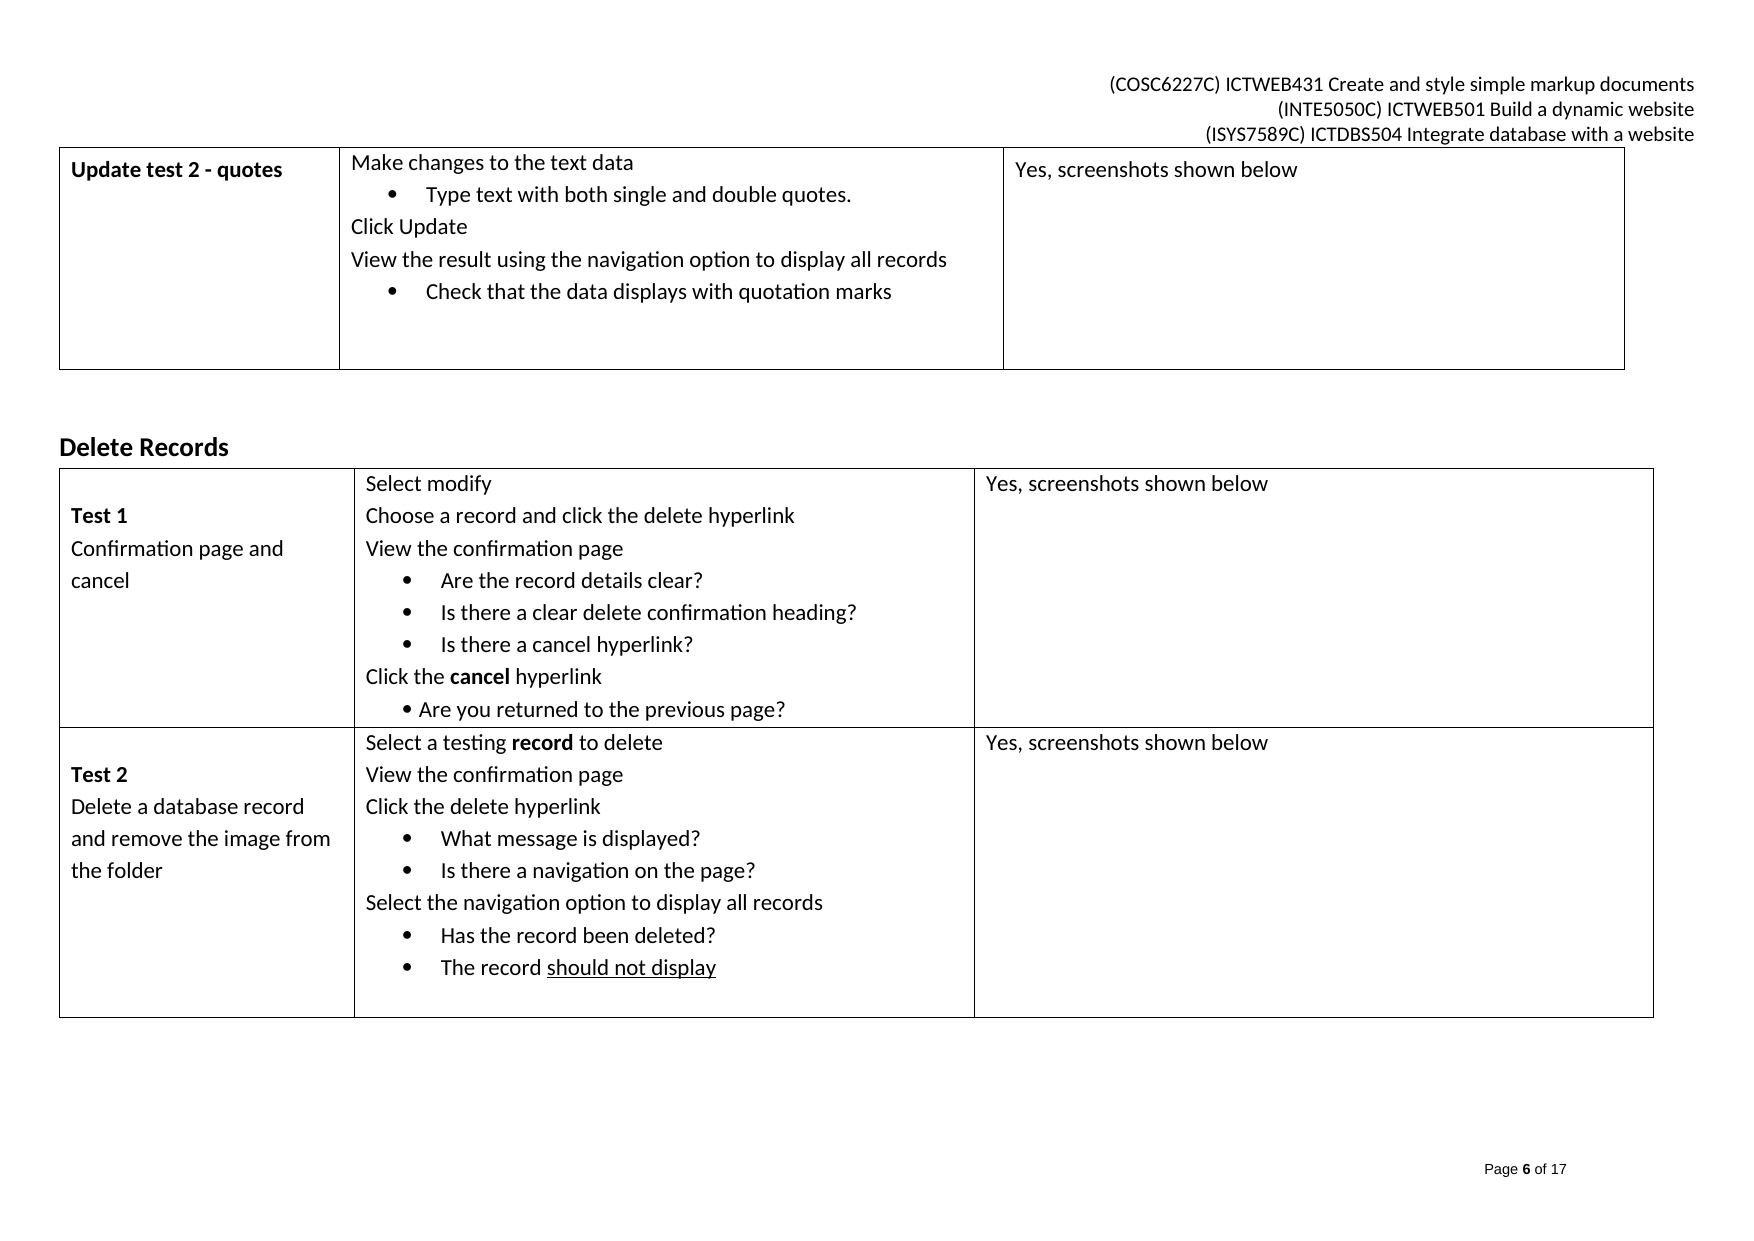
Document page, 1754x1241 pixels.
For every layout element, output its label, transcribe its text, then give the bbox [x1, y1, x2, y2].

table_header Update test 2 - quotes [60, 148, 339, 369]
table_cell Test 2 Delete a database record and remove the image from the folder [60, 728, 354, 1017]
table_cell Select a testing record to delete View the confirmation page Click the delete hyperlink What message is displayed? Is there a navigation on the page? Select the navigation option to display all records Has the record been deleted? The record should not display [355, 728, 974, 1017]
table_header Make changes to the text data Type text with both single and double quotes. Click Update View the result using the navigation option to display all records Check that the data displays with quotation marks [340, 148, 1003, 369]
table_header Yes, screenshots shown below [1004, 148, 1624, 369]
table_header Select modify Choose a record and click the delete hyperlink View the confirmation page Are the record details clear? Is there a clear delete confirmation heading? Is there a cancel hyperlink? Click the cancel hyperlink Are you returned to the previous page? [355, 469, 974, 727]
table_header Test 1 Confirmation page and cancel [60, 469, 354, 727]
subtitle Delete Records [59, 430, 1695, 463]
table_cell Yes, screenshots shown below [975, 728, 1653, 1017]
table_header Yes, screenshots shown below [975, 469, 1653, 727]
